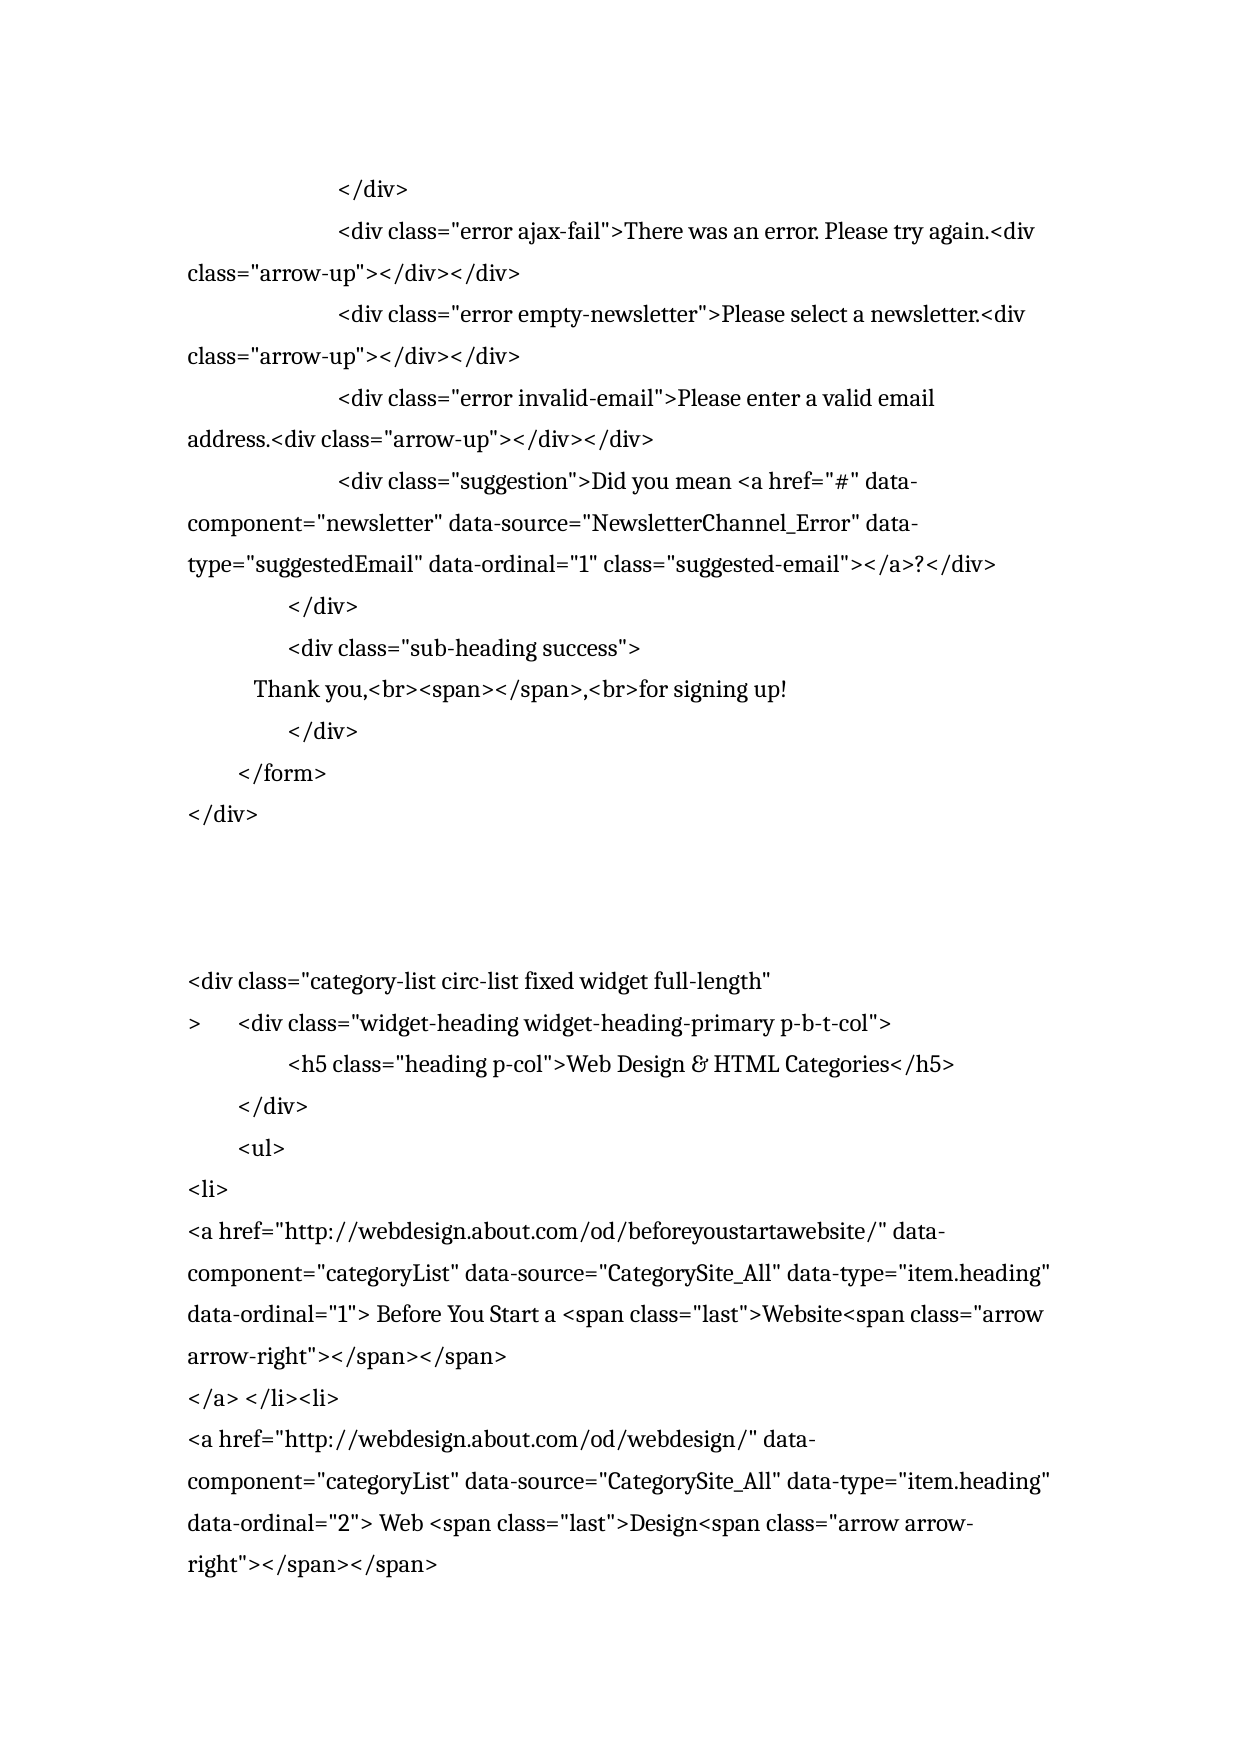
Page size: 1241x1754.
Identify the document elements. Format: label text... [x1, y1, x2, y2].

text <div class="error ajax-fail">There was an error. Please try again.<div class="arrow-up"></div></div> [187, 210, 1053, 294]
text </div> [187, 169, 1053, 210]
text <li> [187, 1169, 1053, 1210]
text <div class="error invalid-email">Please enter a valid email address.<div class="arrow-up"></div></div> [187, 377, 1053, 460]
text <ul> [187, 1127, 1053, 1169]
text </div> [187, 585, 1053, 627]
text <h5 class="heading p-col">Web Design & HTML Categories</h5> [187, 1044, 1053, 1085]
text <div class="sub-heading success"> [187, 627, 1053, 669]
text </div> [187, 794, 1053, 835]
text <div class="error empty-newsletter">Please select a newsletter.<div class="arrow-up"></div></div> [187, 294, 1053, 377]
text </div> [187, 710, 1053, 752]
text </a> </li><li> [187, 1377, 1053, 1419]
text <a href="http://webdesign.about.com/od/beforeyoustartawebsite/" data-component="categoryList" data-source="CategorySite_All" data-type="item.heading" data-ordinal="1"> Before You Start a <span class="last">Website<span class="arrow arrow-right"></span></span> [187, 1210, 1053, 1377]
text <div class="suggestion">Did you mean <a href="#" data-component="newsletter" data-source="NewsletterChannel_Error" data-type="suggestedEmail" data-ordinal="1" class="suggested-email"></a>?</div> [187, 460, 1053, 585]
text <div class="category-list circ-list fixed widget full-length" [187, 960, 1053, 1002]
text > <div class="widget-heading widget-heading-primary p-b-t-col"> [187, 1002, 1053, 1044]
text </div> [187, 1085, 1053, 1127]
text <a href="http://webdesign.about.com/od/webdesign/" data-component="categoryList" data-source="CategorySite_All" data-type="item.heading" data-ordinal="2"> Web <span class="last">Design<span class="arrow arrow-right"></span></span> [187, 1419, 1053, 1585]
text </form> [187, 752, 1053, 794]
text Thank you,<br><span></span>,<br>for signing up! [187, 669, 1053, 710]
